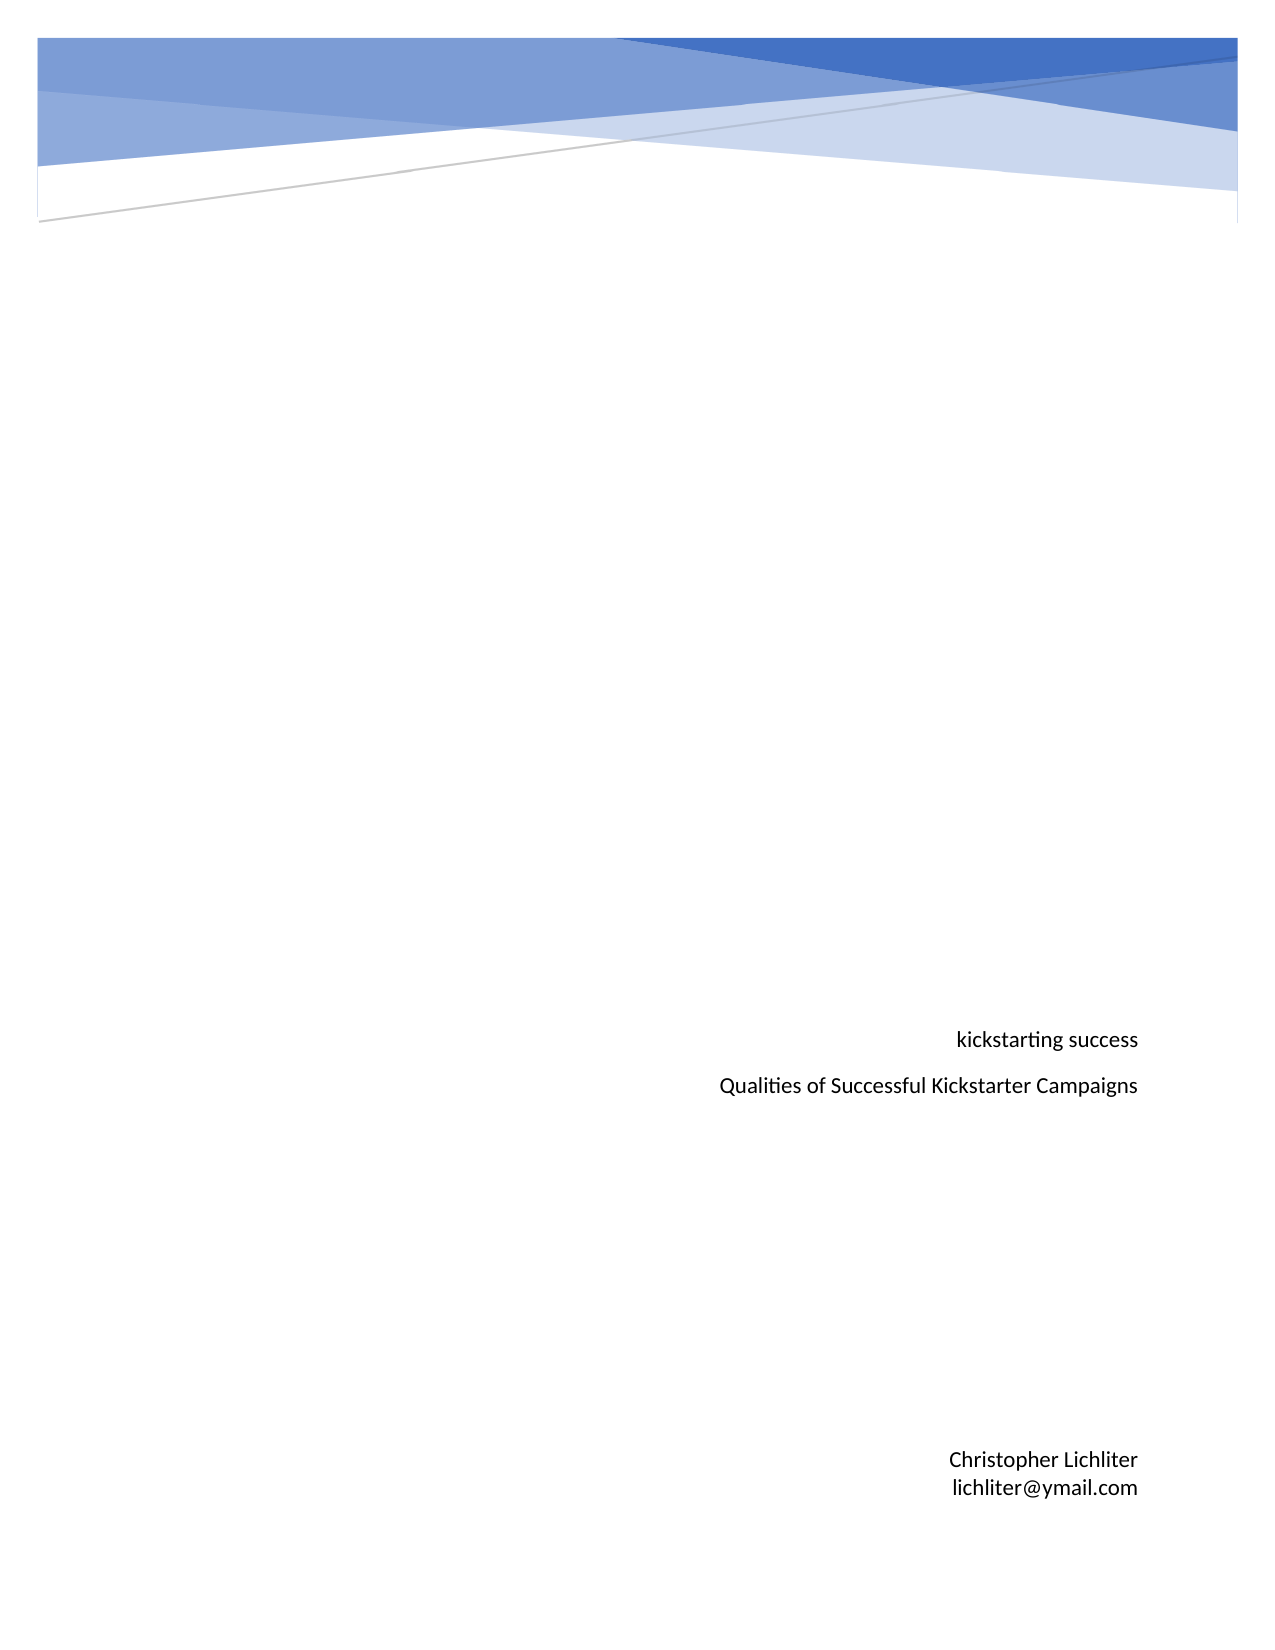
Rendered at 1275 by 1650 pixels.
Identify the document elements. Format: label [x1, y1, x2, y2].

picture [37, 37, 1238, 238]
